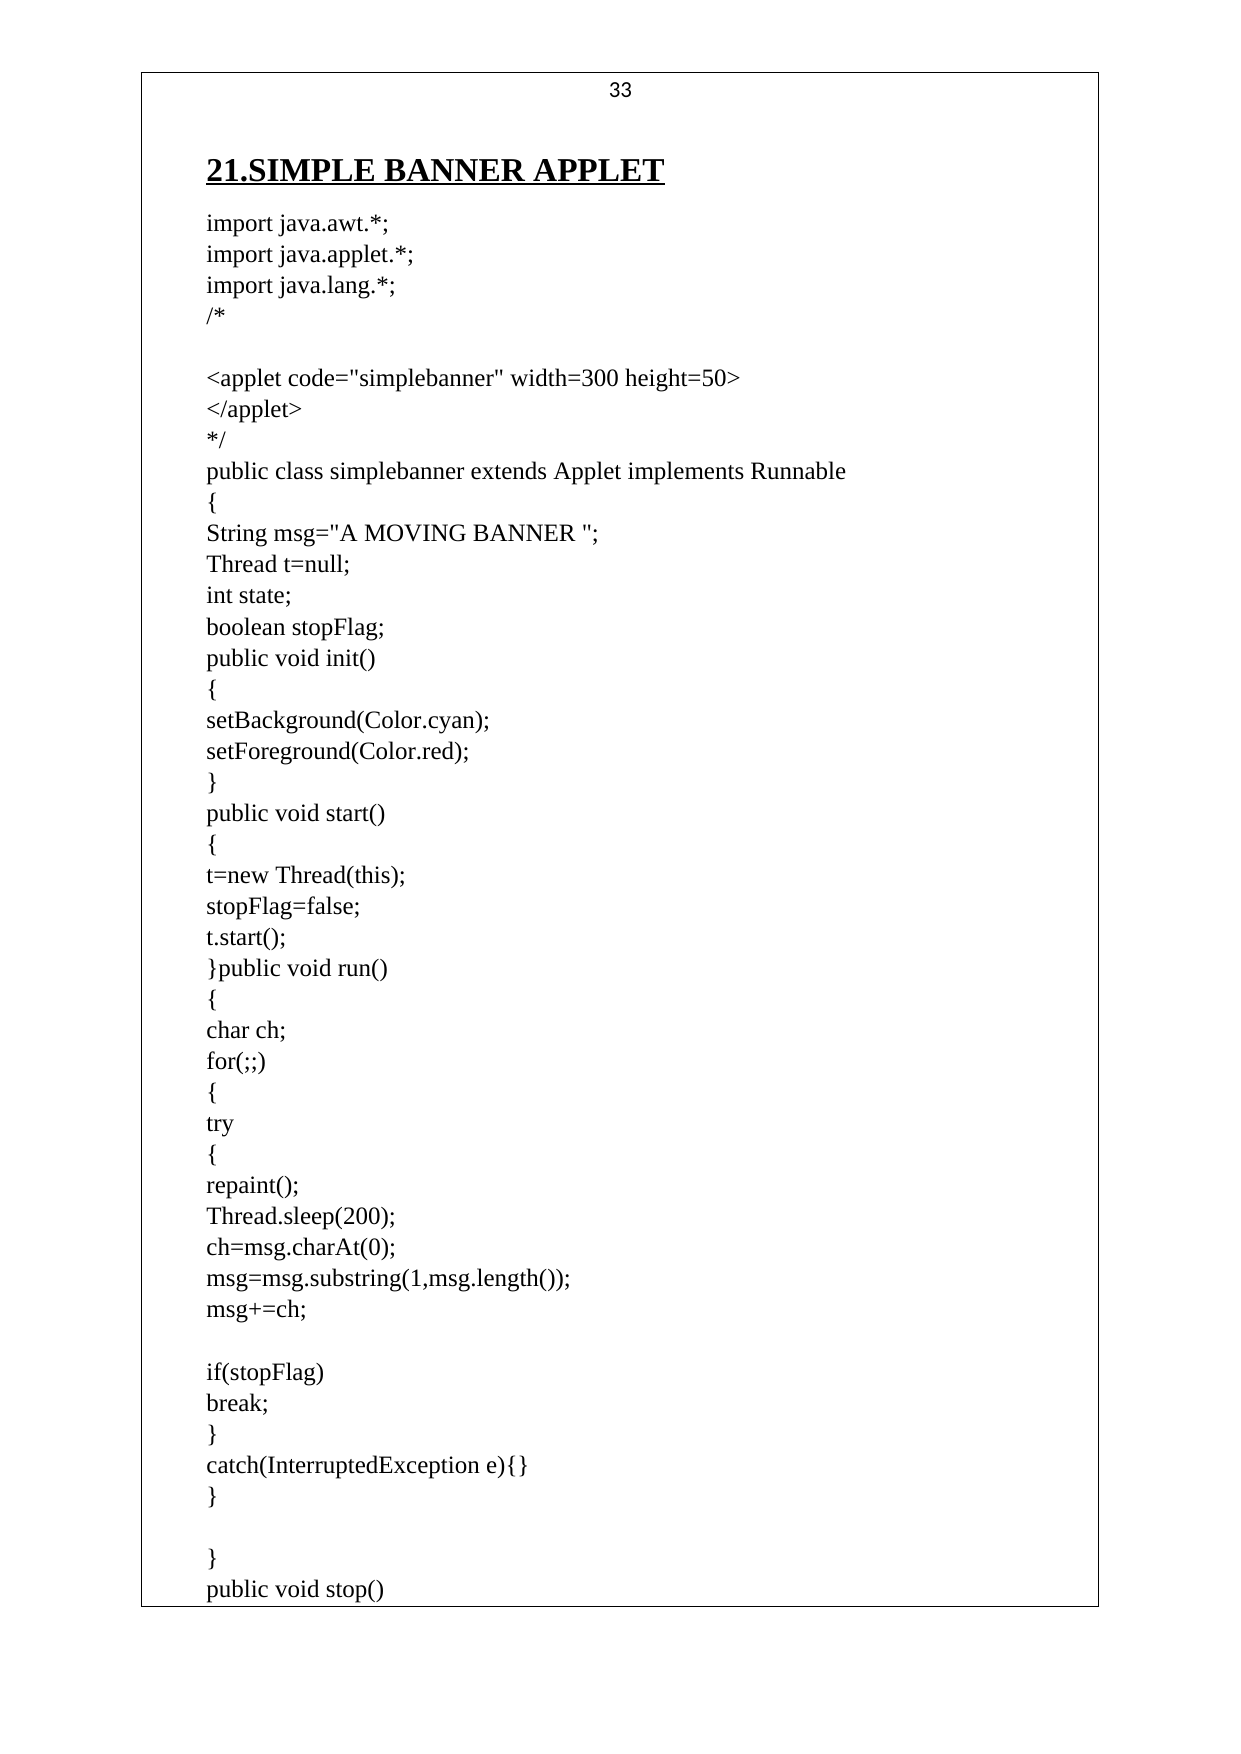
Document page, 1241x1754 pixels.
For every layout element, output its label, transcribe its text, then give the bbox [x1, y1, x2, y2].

text public void stop() [206, 1574, 1090, 1603]
text /* [206, 301, 1090, 330]
text stopFlag=false; [206, 891, 1090, 920]
text { [206, 674, 1090, 702]
text break; [206, 1388, 1090, 1416]
text msg+=ch; [206, 1294, 1090, 1323]
text 21.SIMPLE BANNER APPLET [206, 150, 1090, 188]
text setBackground(Color.cyan); [206, 705, 1090, 733]
text public void init() [206, 643, 1090, 671]
text { [206, 1077, 1090, 1106]
text import java.applet.*; [206, 239, 1090, 268]
text { [206, 487, 1090, 516]
text { [206, 984, 1090, 1013]
text public void start() [206, 798, 1090, 827]
text { [206, 1139, 1090, 1168]
text import java.lang.*; [206, 270, 1090, 299]
text } [206, 1419, 1090, 1447]
text <applet code="simplebanner" width=300 height=50> [206, 363, 1090, 392]
text t.start(); [206, 922, 1090, 951]
text char ch; [206, 1015, 1090, 1044]
text catch(InterruptedException e){} [206, 1450, 1090, 1478]
text public class simplebanner extends Applet implements Runnable [206, 456, 1090, 485]
text repaint(); [206, 1170, 1090, 1199]
text String msg="A MOVING BANNER "; [206, 518, 1090, 547]
text { [206, 829, 1090, 858]
text for(;;) [206, 1046, 1090, 1075]
text msg=msg.substring(1,msg.length()); [206, 1263, 1090, 1292]
text int state; [206, 581, 1090, 609]
text */ [206, 425, 1090, 454]
text t=new Thread(this); [206, 860, 1090, 889]
text } [206, 767, 1090, 796]
text try [206, 1108, 1090, 1137]
text </applet> [206, 394, 1090, 423]
text setForeground(Color.red); [206, 736, 1090, 764]
text ch=msg.charAt(0); [206, 1232, 1090, 1261]
text Thread.sleep(200); [206, 1201, 1090, 1230]
text } [206, 1481, 1090, 1509]
text } [206, 1543, 1090, 1572]
text }public void run() [206, 953, 1090, 982]
text if(stopFlag) [206, 1357, 1090, 1385]
text Thread t=null; [206, 549, 1090, 578]
text boolean stopFlag; [206, 612, 1090, 640]
text import java.awt.*; [206, 208, 1090, 237]
